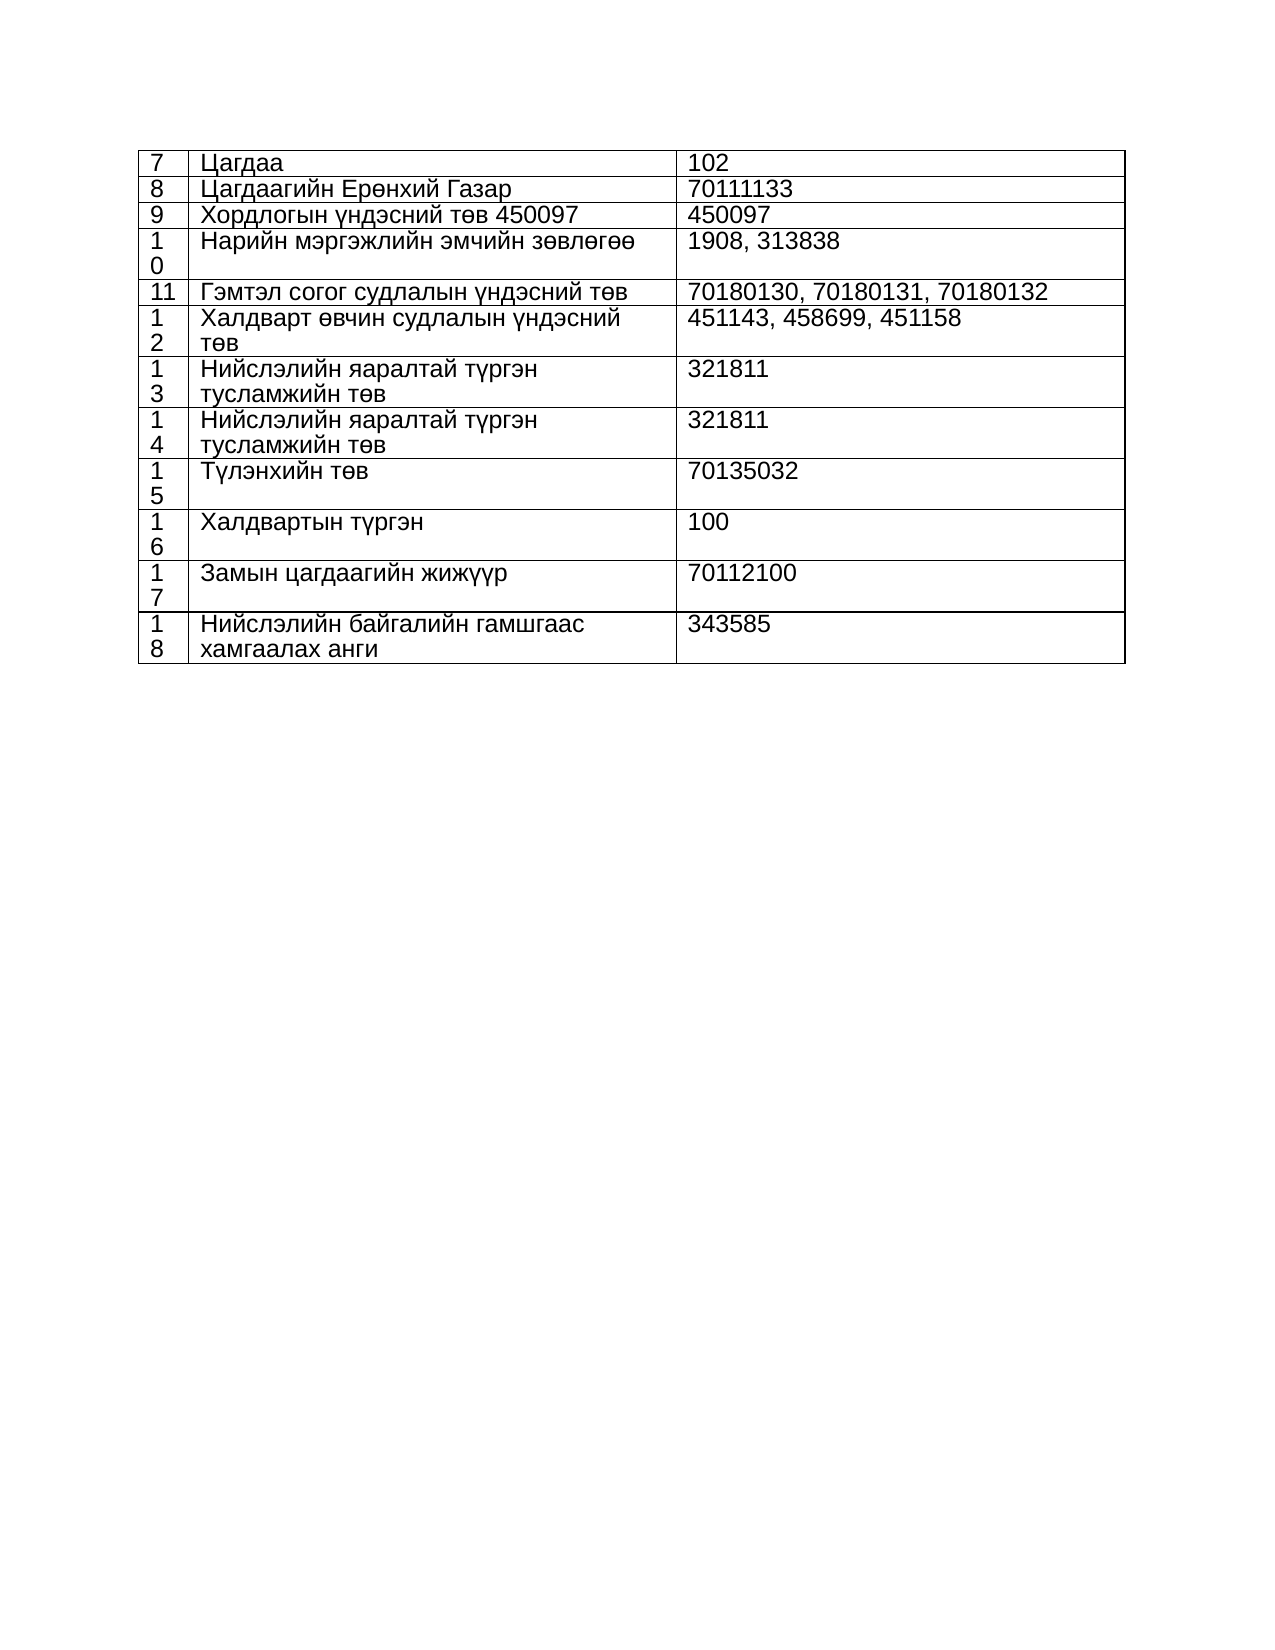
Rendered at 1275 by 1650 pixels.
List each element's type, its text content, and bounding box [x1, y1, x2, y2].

table_cell Түлэнхийн төв [189, 459, 676, 509]
table_cell 13 [139, 357, 188, 407]
table_cell 343585 [677, 613, 1124, 662]
table_cell 450097 [677, 203, 1124, 228]
table_cell 70135032 [677, 459, 1124, 509]
table_cell 70180130, 70180131, 70180132 [677, 280, 1124, 305]
table_cell Хордлогын үндэсний төв 450097 [189, 203, 676, 228]
table_cell 11 [139, 280, 188, 305]
table_cell 70112100 [677, 561, 1124, 611]
table_cell 100 [677, 510, 1124, 560]
table_cell 9 [139, 203, 188, 228]
table_cell 10 [139, 229, 188, 279]
table_cell 321811 [677, 357, 1124, 407]
table_cell 15 [139, 459, 188, 509]
table_cell Нарийн мэргэжлийн эмчийн зөвлөгөө [189, 229, 676, 279]
table_cell 18 [139, 613, 188, 662]
table_cell Нийслэлийн яаралтай түргэн тусламжийн төв [189, 357, 676, 407]
table_cell 14 [139, 408, 188, 458]
table_cell Халдварт өвчин судлалын үндэсний төв [189, 306, 676, 356]
table_cell Гэмтэл согог судлалын үндэсний төв [189, 280, 676, 305]
table_cell 451143, 458699, 451158 [677, 306, 1124, 356]
table_cell 321811 [677, 408, 1124, 458]
table_cell 12 [139, 306, 188, 356]
table_cell Цагдаагийн Ерөнхий Газар [189, 177, 676, 202]
table_cell 102 [677, 151, 1124, 176]
table_cell Замын цагдаагийн жижүүр [189, 561, 676, 611]
table_cell 16 [139, 510, 188, 560]
table_cell Нийслэлийн яаралтай түргэн тусламжийн төв [189, 408, 676, 458]
table_cell 17 [139, 561, 188, 611]
table_cell 8 [139, 177, 188, 202]
table_cell Цагдаа [189, 151, 676, 176]
table_cell 1908, 313838 [677, 229, 1124, 279]
table_cell 7 [139, 151, 188, 176]
table_cell Нийслэлийн байгалийн гамшгаас хамгаалах анги [189, 613, 676, 662]
table_cell 70111133 [677, 177, 1124, 202]
table_cell Халдвартын түргэн [189, 510, 676, 560]
